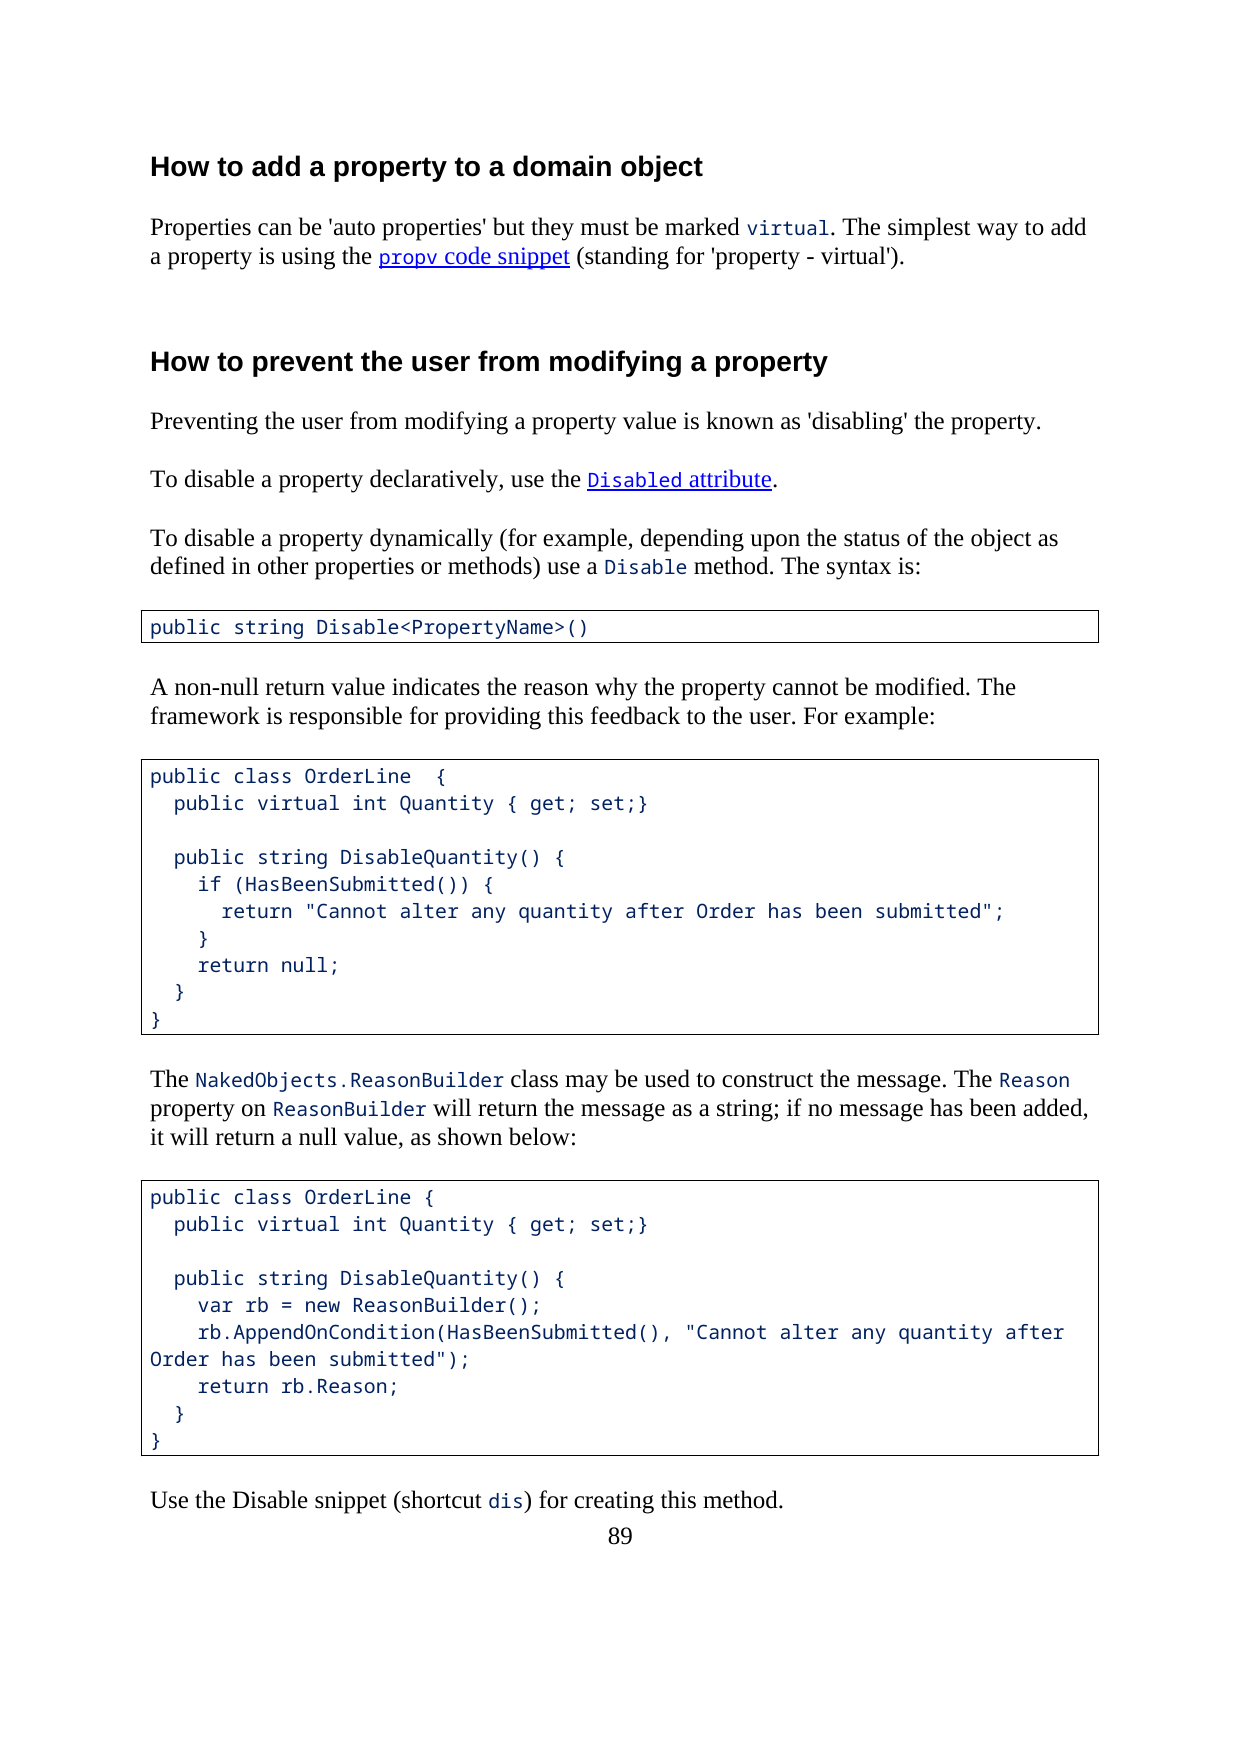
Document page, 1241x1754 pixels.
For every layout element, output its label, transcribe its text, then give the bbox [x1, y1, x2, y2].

text } [142, 1423, 1098, 1455]
text return rb.Reason; [150, 1372, 1090, 1399]
text public string DisableQuantity() { [150, 1264, 1090, 1291]
text Properties can be 'auto properties' but they must be marked virtual. The simplest way to add a property is using the propv code snippet (standing for 'property - virtual'). [150, 212, 1090, 270]
text return "Cannot alter any quantity after Order has been submitted"; [150, 897, 1090, 924]
text } [150, 1399, 1090, 1423]
text if (HasBeenSubmitted()) { [150, 870, 1090, 897]
text public class OrderLine { [142, 1181, 1098, 1210]
text Preventing the user from modifying a property value is known as 'disabling' the property. [150, 406, 1090, 435]
text return null; [150, 951, 1090, 978]
text rb.AppendOnCondition(HasBeenSubmitted(), "Cannot alter any quantity after Order has been submitted"); [150, 1318, 1090, 1372]
text To disable a property dynamically (for example, depending upon the status of the object as defined in other properties or methods) use a Disable method. The syntax is: [150, 523, 1090, 581]
text public virtual int Quantity { get; set;} [150, 789, 1090, 816]
text } [150, 924, 1090, 951]
text public string Disable<PropertyName>() [142, 611, 1098, 642]
text public string DisableQuantity() { [150, 843, 1090, 870]
text var rb = new ReasonBuilder(); [150, 1291, 1090, 1318]
text } [150, 978, 1090, 1002]
text public class OrderLine { [142, 760, 1098, 789]
text The NakedObjects.ReasonBuilder class may be used to construct the message. The Reason property on ReasonBuilder will return the message as a string; if no message has been added, it will return a null value, as shown below: [150, 1064, 1090, 1151]
subtitle How to add a property to a domain object [150, 150, 1090, 182]
subtitle How to prevent the user from modifying a property [150, 345, 1090, 377]
text Use the Disable snippet (shortcut dis) for creating this method. [150, 1486, 1090, 1515]
text } [142, 1002, 1098, 1034]
text public virtual int Quantity { get; set;} [150, 1210, 1090, 1237]
text A non-null return value indicates the reason why the property cannot be modified. The framework is responsible for providing this feedback to the user. For example: [150, 672, 1090, 730]
text To disable a property declaratively, use the Disabled attribute. [150, 464, 1090, 493]
